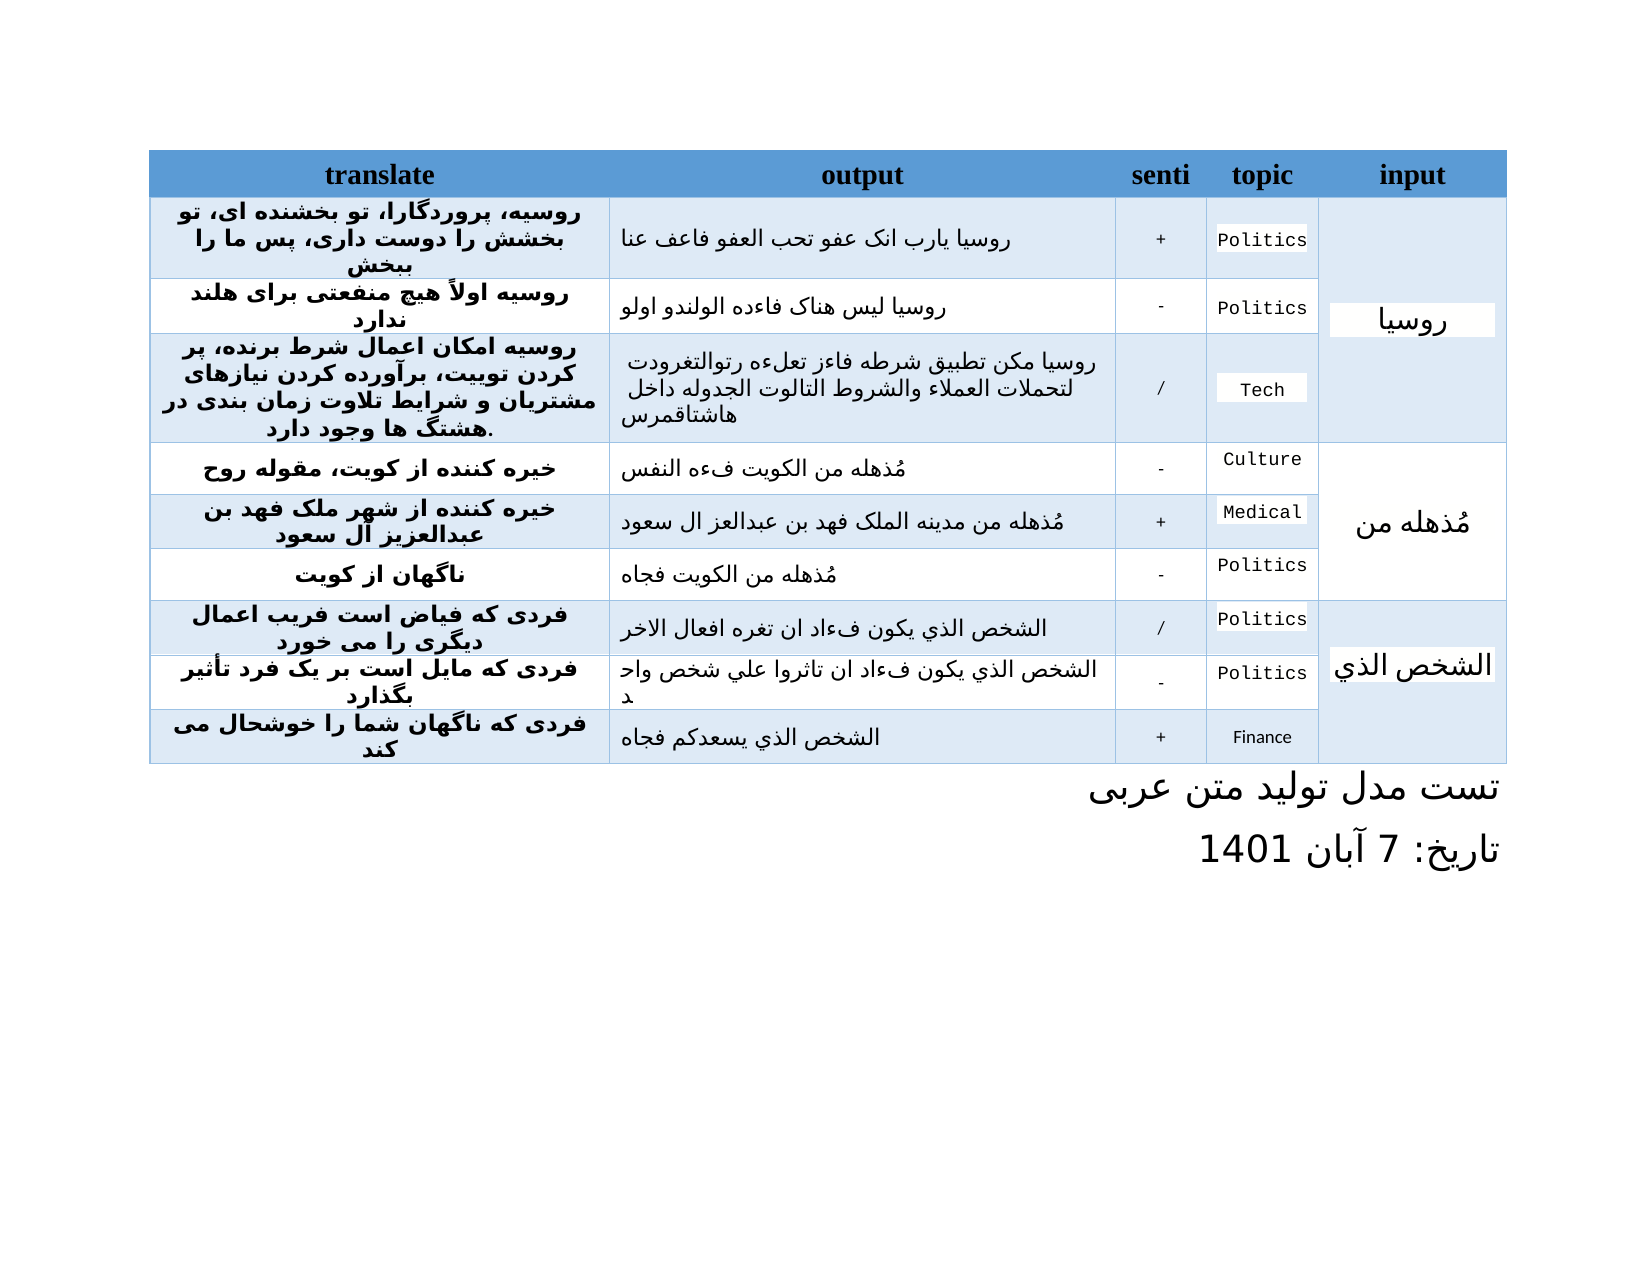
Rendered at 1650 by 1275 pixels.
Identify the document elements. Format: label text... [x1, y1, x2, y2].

table_cell Politics [1207, 656, 1318, 709]
table_cell + [1116, 710, 1206, 763]
table_cell Tech [1207, 334, 1318, 442]
table_cell روسیه، پروردگارا، تو بخشنده ای، تو بخشش را دوست داری، پس ما را ببخش [151, 198, 609, 278]
table_header input [1319, 151, 1506, 197]
table_cell الشخص الذي یکون فءاد ان تاثروا علي شخص واحد [610, 656, 1115, 709]
table_cell - [1116, 549, 1206, 600]
table_cell Politics [1207, 601, 1318, 654]
table_cell ناگهان از کویت [151, 549, 609, 600]
table_cell خیره کننده از شهر ملک فهد بن عبدالعزیز آل سعود [151, 495, 609, 548]
table_cell روسیه امکان اعمال شرط برنده، پر کردن توییت، برآورده کردن نیازهای مشتریان و شرایط تلاوت زمان بندی در هشتگ ها وجود دارد. [151, 334, 609, 442]
table_cell Politics [1207, 549, 1318, 600]
table_cell مُذهله من مدینه الملک فهد بن عبدالعز ال سعود [610, 495, 1115, 548]
table_cell Medical [1207, 495, 1318, 548]
table_cell فردی که فیاض است فریب اعمال دیگری را می خورد [151, 601, 609, 654]
text تاریخ: 7 آبان 1401 [150, 828, 1500, 872]
table_cell / [1116, 334, 1206, 442]
table_cell Culture [1207, 443, 1318, 494]
table_cell Politics [1207, 198, 1318, 278]
table_cell فردی که مایل است بر یک فرد تأثیر بگذارد [151, 656, 609, 709]
table_cell خیره کننده از کویت، مقوله روح [151, 443, 609, 494]
table_cell Finance [1207, 710, 1318, 763]
table_cell - [1116, 443, 1206, 494]
table_cell روسيا لیس هناک فاءده الولندو اولو [610, 279, 1115, 333]
table_cell روسيا مکن تطبیق شرطه فاءز تعلءه رتوالتغرودت لتحملات العملاء والشروط التالوت الجدوله داخل هاشتاقمرس [610, 334, 1115, 442]
text تست مدل تولید متن عربی [150, 764, 1500, 808]
table_cell روسيا یارب انک عفو تحب العفو فاعف عنا [610, 198, 1115, 278]
table_cell الشخص الذي [1319, 601, 1506, 763]
table_cell روسيا [1319, 198, 1506, 442]
table_cell الشخص الذي یسعدکم فجاه [610, 710, 1115, 763]
table_cell مُذهله من [1319, 443, 1506, 600]
table_header senti [1116, 151, 1206, 197]
table_cell مُذهله من الکویت فجاه [610, 549, 1115, 600]
table_cell / [1116, 601, 1206, 654]
table_cell - [1116, 279, 1206, 333]
table_cell الشخص الذي یکون فءاد ان تغره افعال الاخر [610, 601, 1115, 654]
table_cell روسیه اولاً هیچ منفعتی برای هلند ندارد [151, 279, 609, 333]
table_cell مُذهله من الکویت فءه النفس [610, 443, 1115, 494]
table_header translate [151, 151, 609, 197]
table_header topic [1207, 151, 1318, 197]
table_cell + [1116, 198, 1206, 278]
table_cell + [1116, 495, 1206, 548]
table_cell - [1116, 656, 1206, 709]
table_cell Politics [1207, 279, 1318, 333]
table_header output [610, 151, 1115, 197]
table_cell فردی که ناگهان شما را خوشحال می کند [151, 710, 609, 763]
